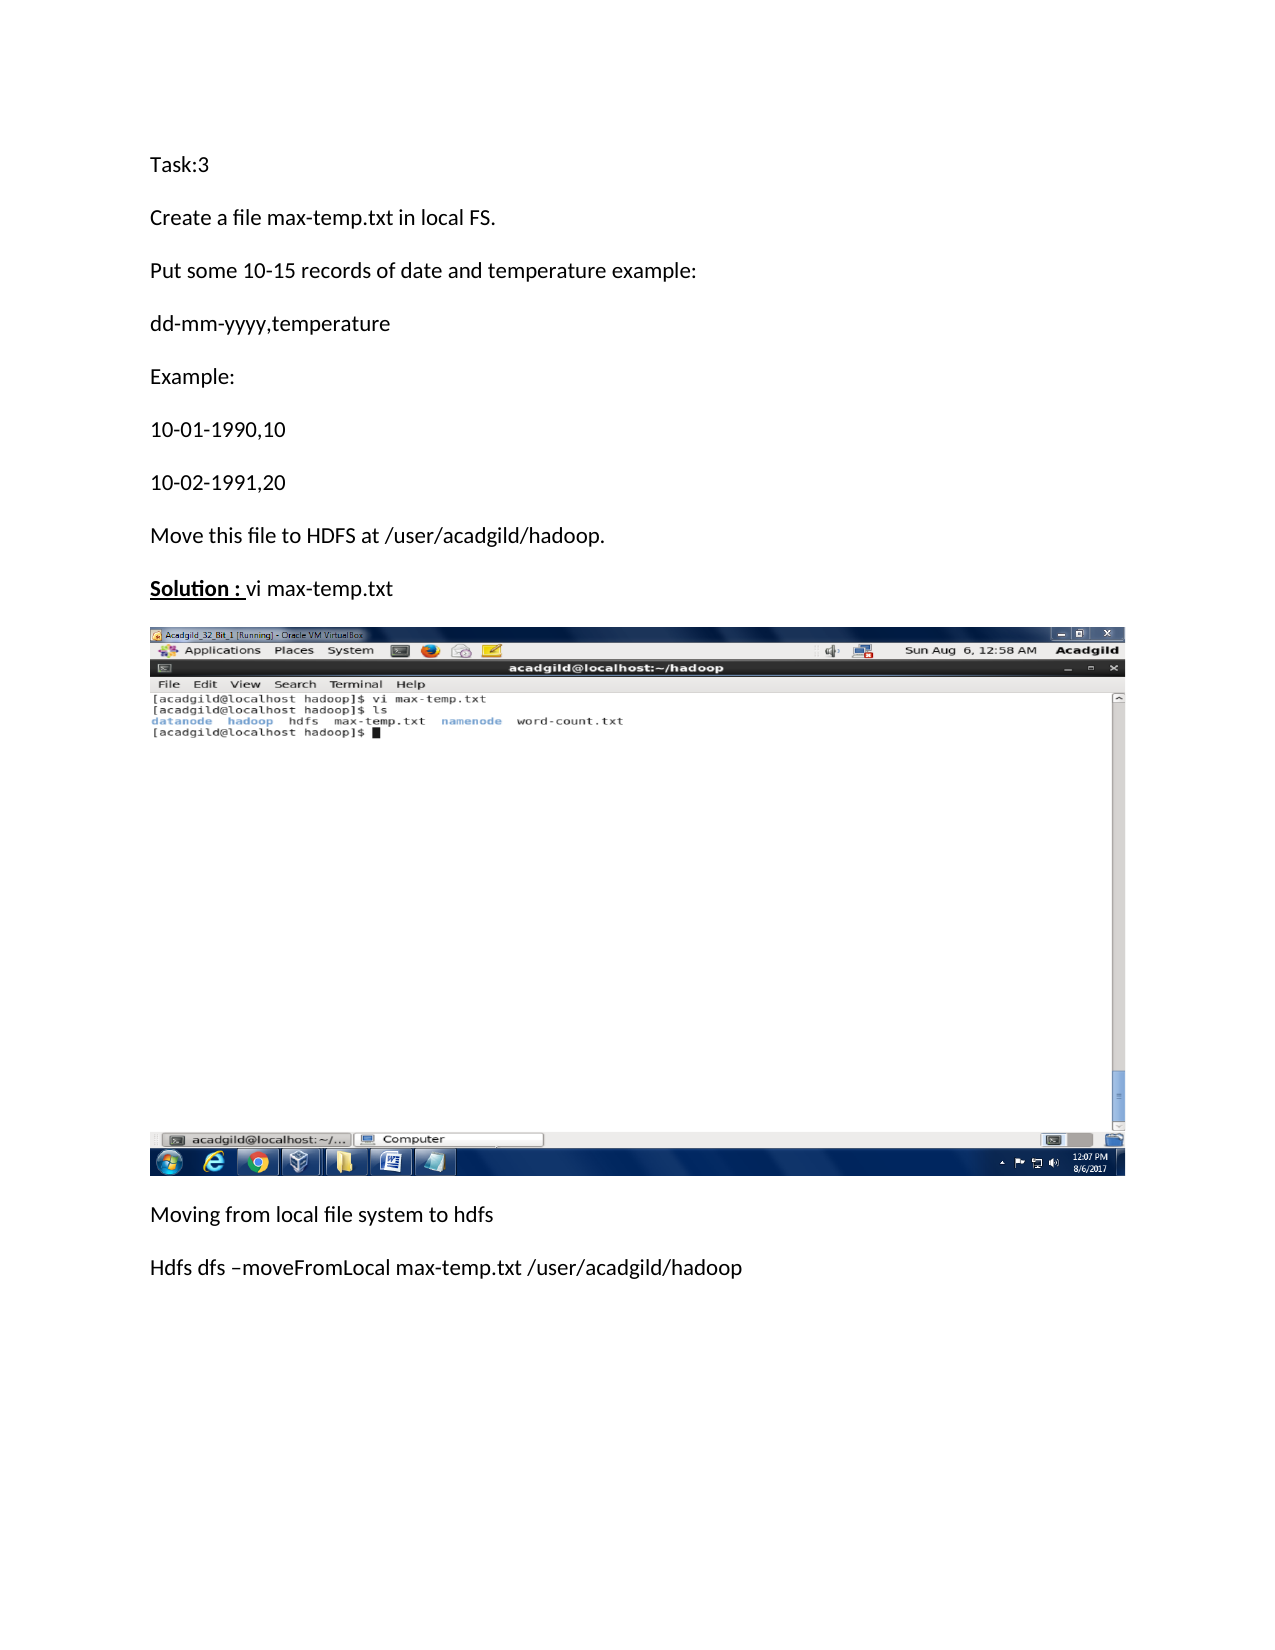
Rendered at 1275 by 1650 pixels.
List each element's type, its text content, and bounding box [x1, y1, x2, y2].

text Example: [150, 362, 1125, 390]
text 10-01-1990,10 [150, 415, 1125, 443]
text 10-02-1991,20 [150, 468, 1125, 496]
text Moving from local file system to hdfs [150, 1200, 1125, 1228]
text Solution : vi max-temp.txt [150, 574, 1125, 602]
text dd-mm-yyyy,temperature [150, 309, 1125, 337]
text Create a file max-temp.txt in local FS. [150, 203, 1125, 231]
picture [150, 627, 1125, 1176]
text Hdfs dfs –moveFromLocal max-temp.txt /user/acadgild/hadoop [150, 1253, 1125, 1281]
text Move this file to HDFS at /user/acadgild/hadoop. [150, 521, 1125, 549]
text Put some 10-15 records of date and temperature example: [150, 256, 1125, 284]
text Task:3 [150, 150, 1125, 178]
